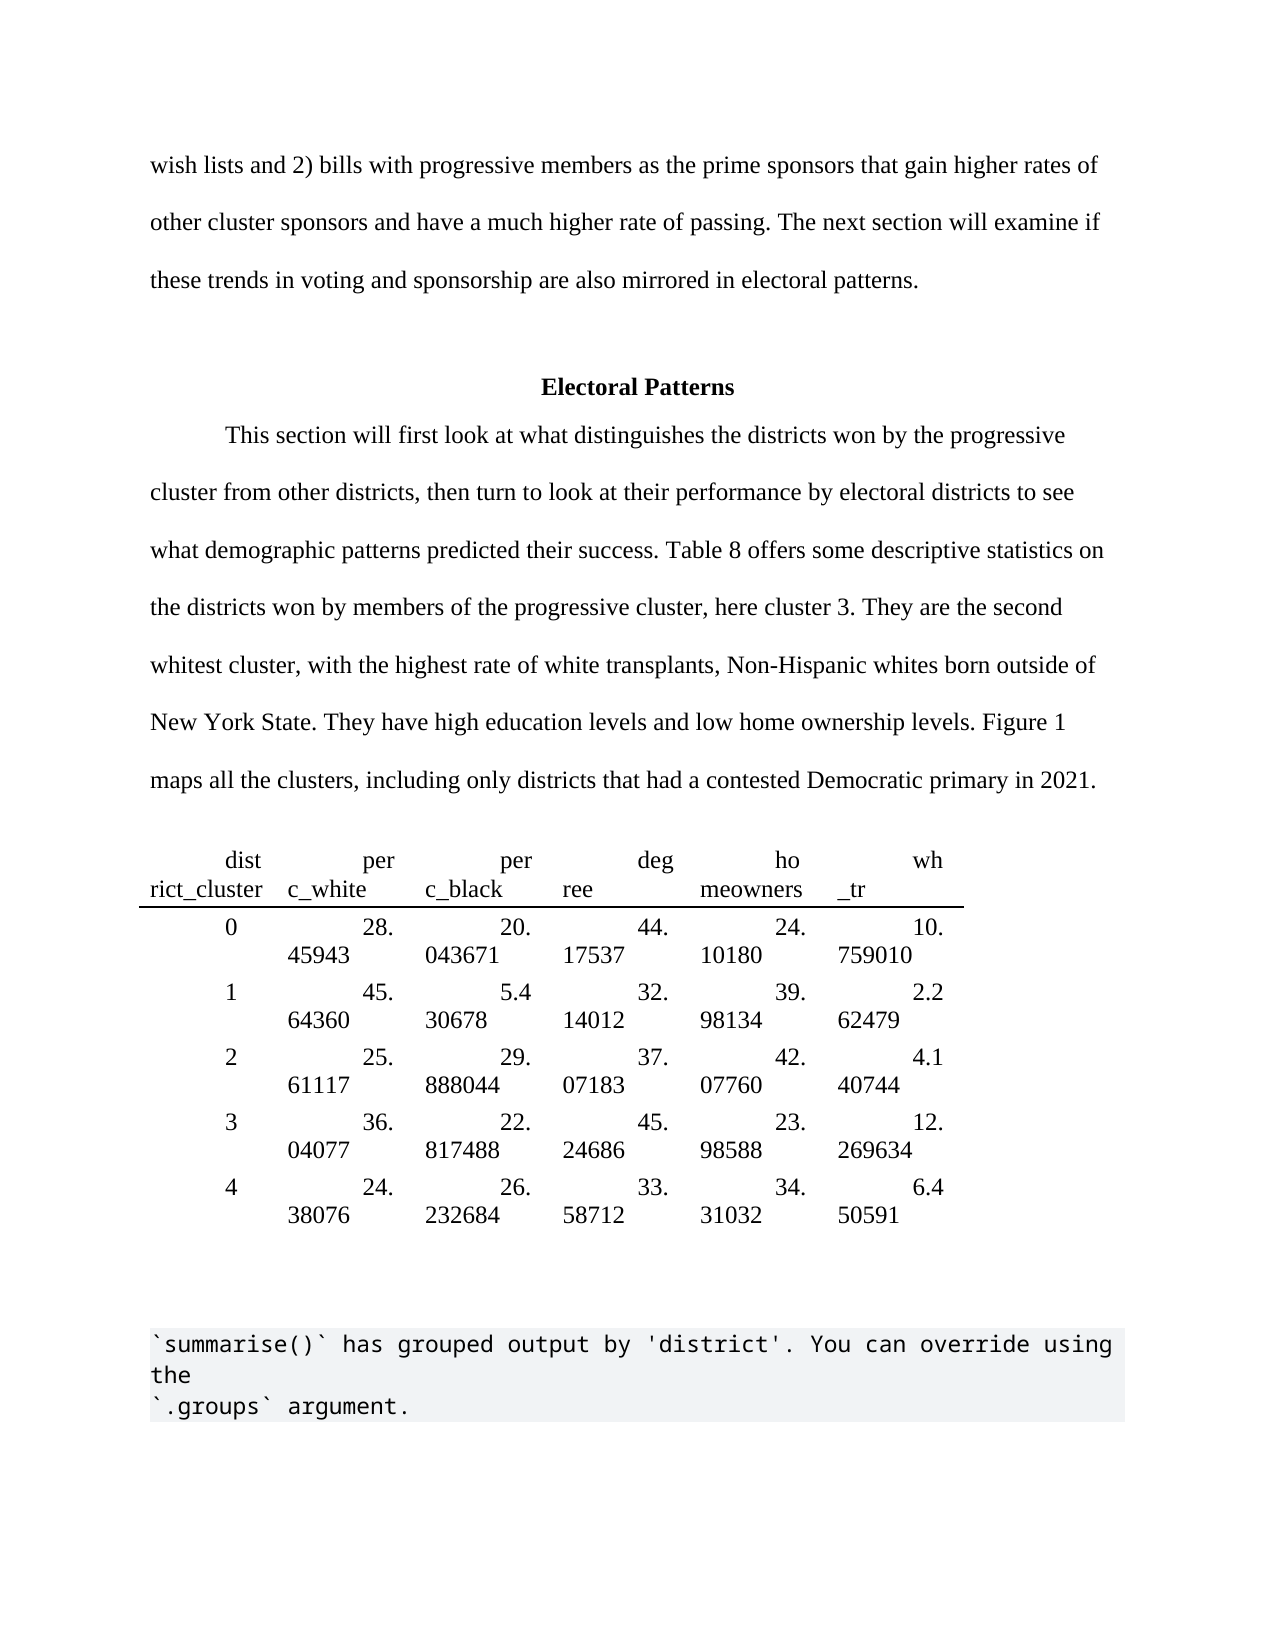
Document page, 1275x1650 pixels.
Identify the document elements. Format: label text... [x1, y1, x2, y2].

subtitle Electoral Patterns [150, 372, 1125, 401]
table_cell 36.04077 [276, 1103, 414, 1168]
table_header district_cluster [139, 841, 276, 906]
table_cell 6.450591 [826, 1168, 964, 1233]
table_cell 42.07760 [689, 1038, 826, 1103]
table_cell 37.07183 [551, 1038, 689, 1103]
text This section will first look at what distinguishes the districts won by the progressive cluster from other districts, then turn to look at their performance by electoral districts to see what demographic patterns predicted their success. Table 8 offers some descriptive statistics on the districts won by members of the progressive cluster, here cluster 3. They are the second whitest cluster, with the highest rate of white transplants, Non-Hispanic whites born outside of New York State. They have high education levels and low home ownership levels. Figure 1 maps all the clusters, including only districts that had a contested Democratic primary in 2021. [150, 420, 1125, 794]
table_cell 2 [139, 1038, 276, 1103]
text `summarise()` has grouped output by 'district'. You can override using the `.groups` argument. [150, 1328, 1125, 1422]
table_cell 24.10180 [689, 908, 826, 973]
table_cell 39.98134 [689, 973, 826, 1038]
table_cell 33.58712 [551, 1168, 689, 1233]
table_cell 4.140744 [826, 1038, 964, 1103]
table_cell 34.31032 [689, 1168, 826, 1233]
table_cell 10.759010 [826, 908, 964, 973]
table_cell 44.17537 [551, 908, 689, 973]
table_cell 22.817488 [414, 1103, 551, 1168]
table_cell 25.61117 [276, 1038, 414, 1103]
table_header wh_tr [826, 841, 964, 906]
table_cell 29.888044 [414, 1038, 551, 1103]
table_header degree [551, 841, 689, 906]
table_cell 12.269634 [826, 1103, 964, 1168]
table_cell 24.38076 [276, 1168, 414, 1233]
table_cell 45.24686 [551, 1103, 689, 1168]
table_cell 4 [139, 1168, 276, 1233]
table_cell 32.14012 [551, 973, 689, 1038]
table_cell 23.98588 [689, 1103, 826, 1168]
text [150, 150, 1125, 294]
table_cell 45.64360 [276, 973, 414, 1038]
table_cell 1 [139, 973, 276, 1038]
table_header homeowners [689, 841, 826, 906]
table_cell 28.45943 [276, 908, 414, 973]
table_cell 3 [139, 1103, 276, 1168]
table_cell 0 [139, 908, 276, 973]
table_cell 26.232684 [414, 1168, 551, 1233]
table_header perc_white [276, 841, 414, 906]
table_header perc_black [414, 841, 551, 906]
table_cell 20.043671 [414, 908, 551, 973]
table_cell 5.430678 [414, 973, 551, 1038]
table_cell 2.262479 [826, 973, 964, 1038]
